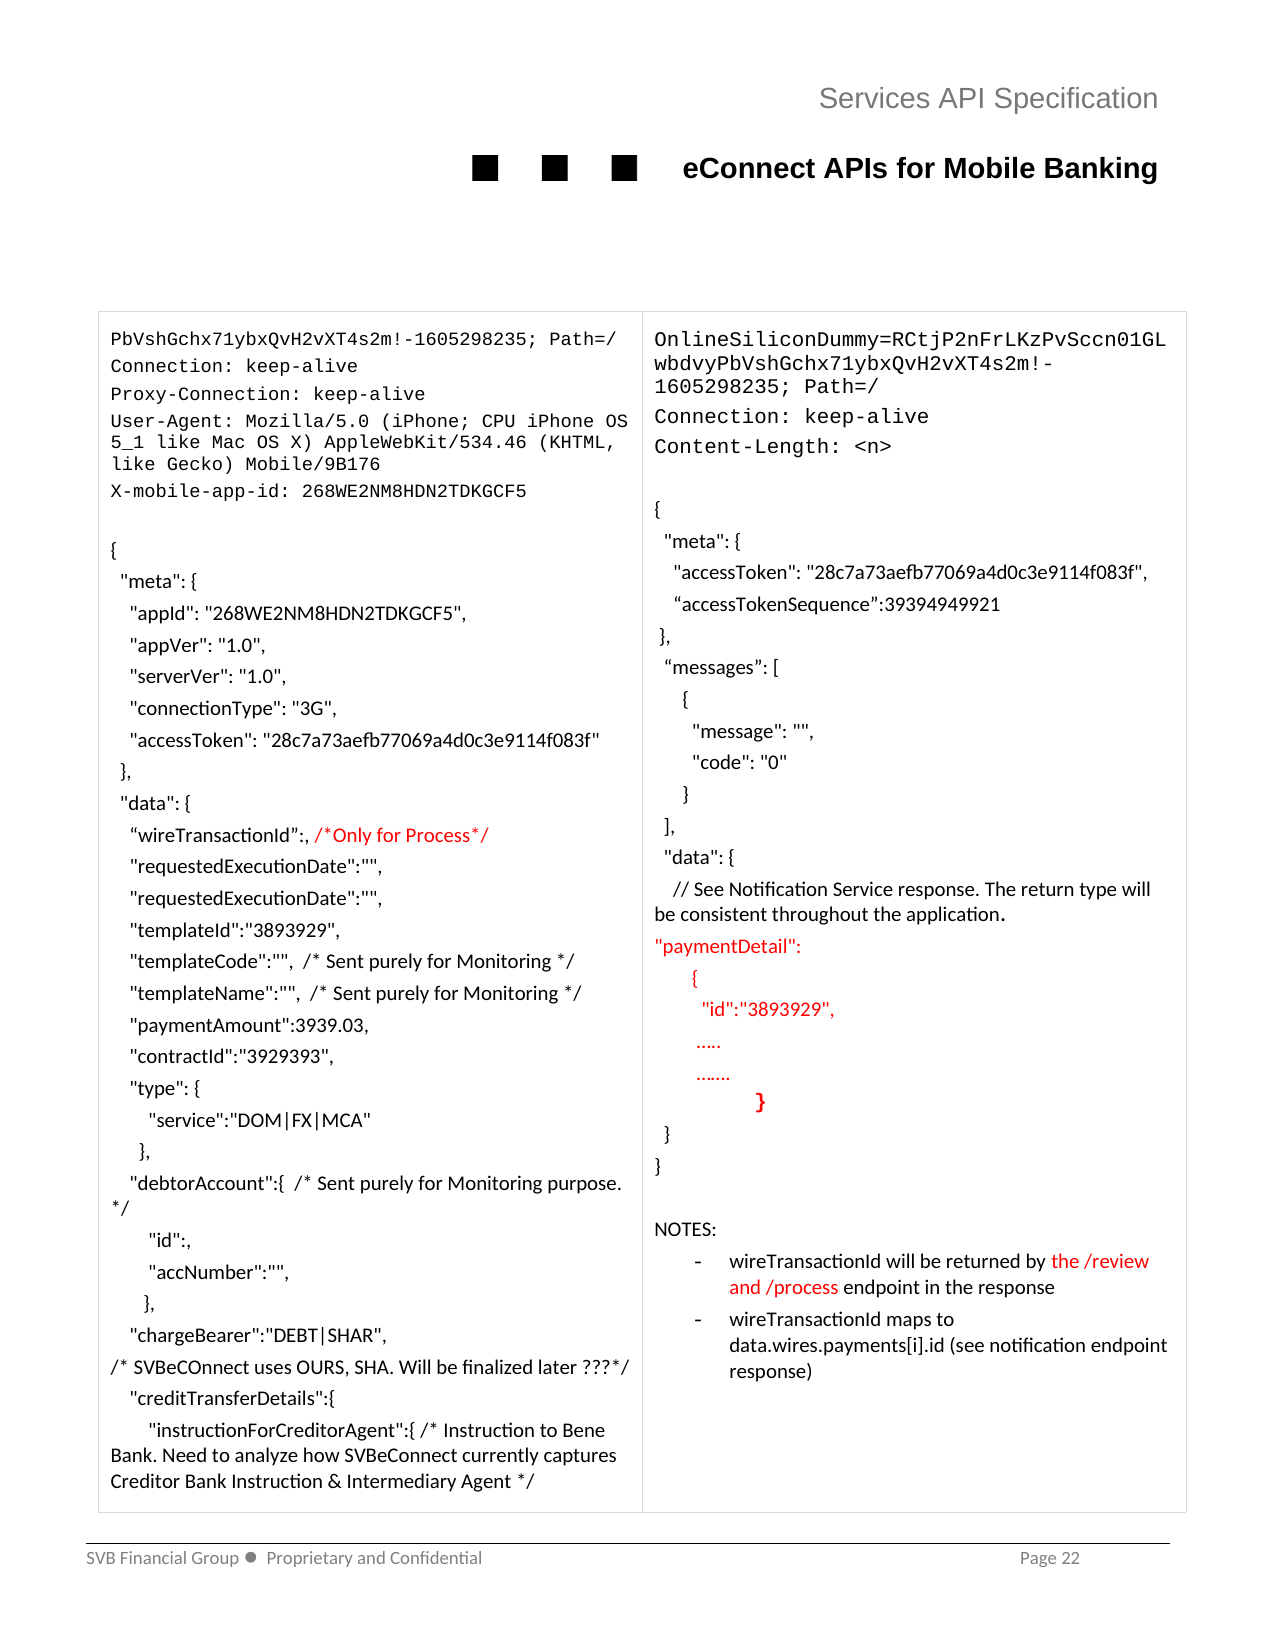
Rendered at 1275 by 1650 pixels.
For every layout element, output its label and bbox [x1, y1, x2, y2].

table_cell [99, 312, 642, 1512]
table_cell [643, 312, 1186, 1512]
